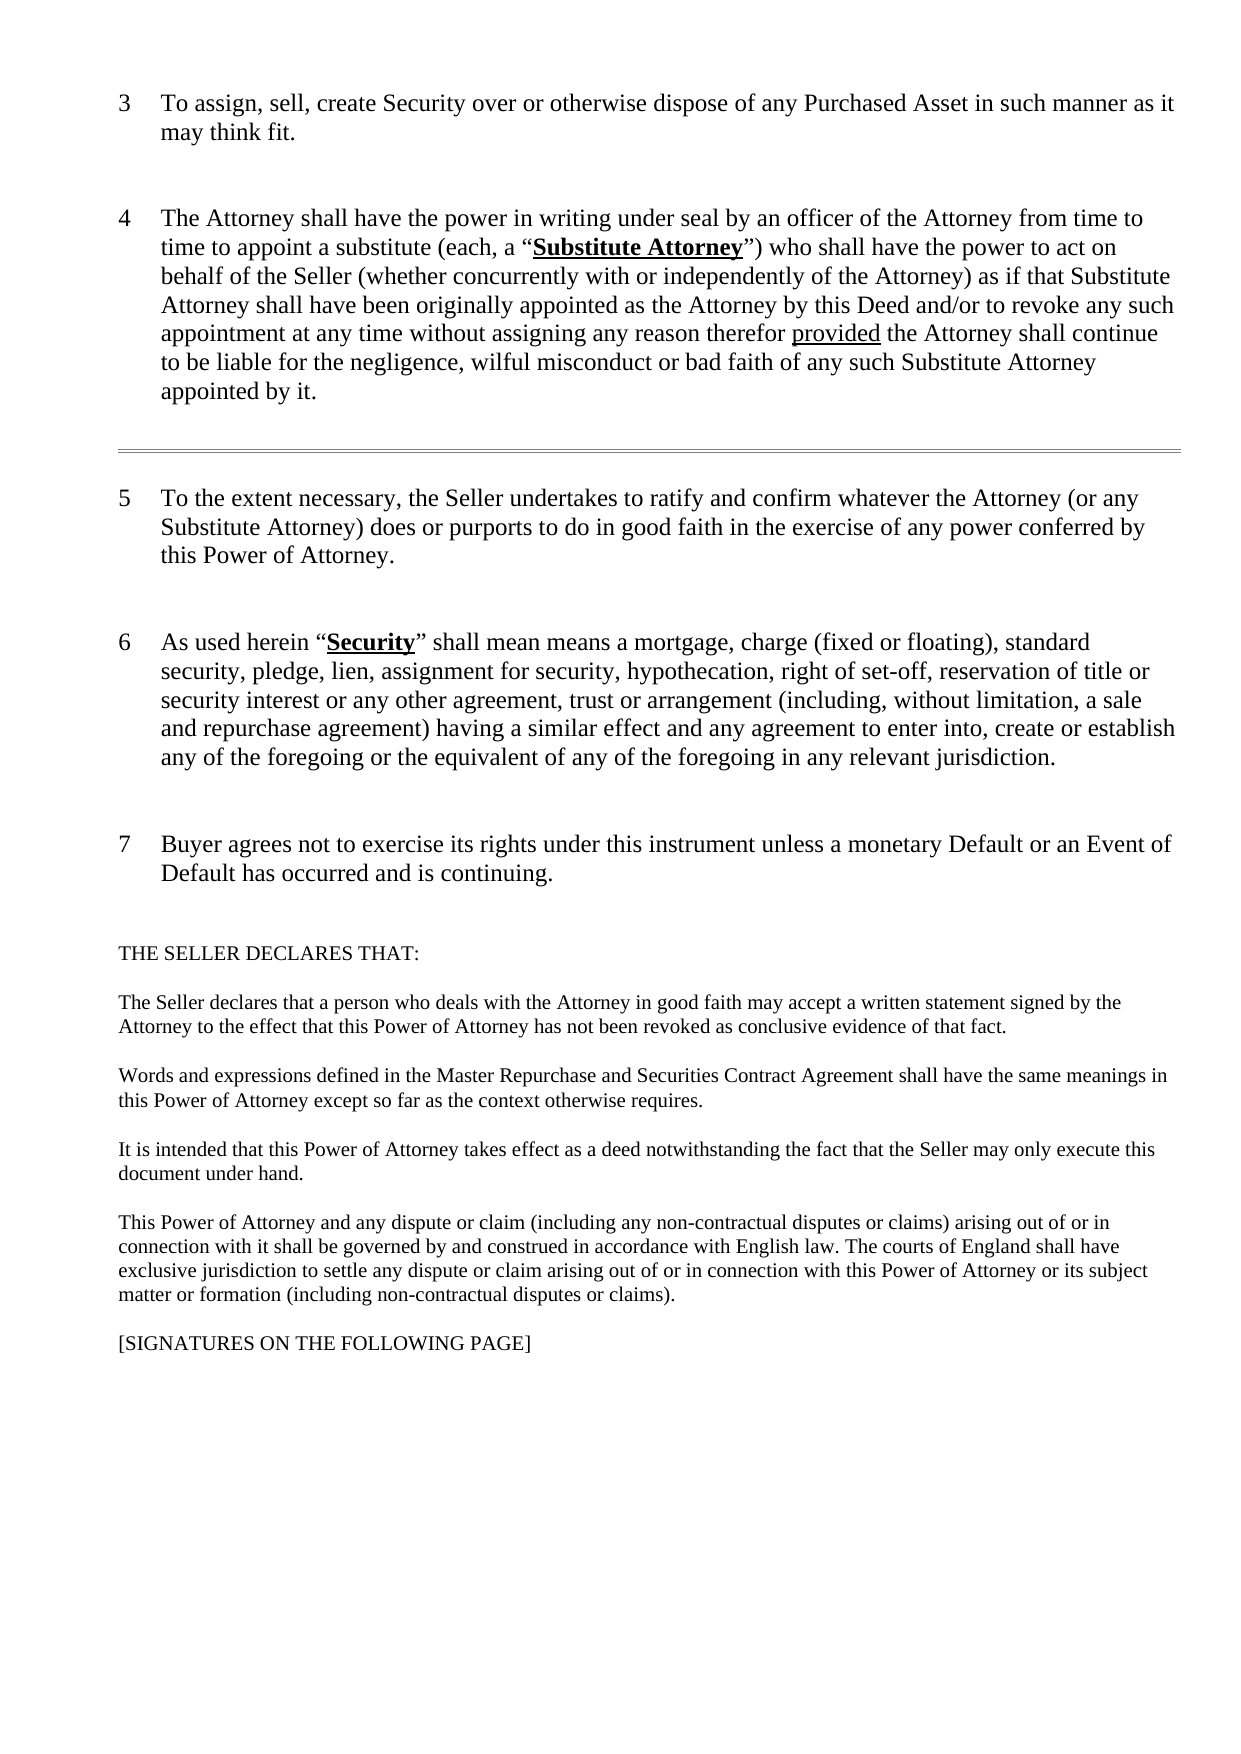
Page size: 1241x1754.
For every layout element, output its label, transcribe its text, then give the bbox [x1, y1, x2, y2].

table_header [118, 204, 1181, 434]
text The Seller declares that a person who deals with the Attorney in good faith may accept a written statement signed by the Attorney to the effect that this Power of Attorney has not been revoked as conclusive evidence of that fact. [118, 990, 1181, 1038]
text Words and expressions defined in the Master Repurchase and Securities Contract Agreement shall have the same meanings in this Power of Attorney except so far as the context otherwise requires. [118, 1063, 1181, 1112]
text This Power of Attorney and any dispute or claim (including any non-contractual disputes or claims) arising out of or in connection with it shall be governed by and construed in accordance with English law. The courts of England shall have exclusive jurisdiction to settle any dispute or claim arising out of or in connection with this Power of Attorney or its subject matter or formation (including non-contractual disputes or claims). [118, 1210, 1181, 1306]
text [SIGNATURES ON THE FOLLOWING PAGE] [118, 1331, 1181, 1355]
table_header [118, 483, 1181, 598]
text THE SELLER DECLARES THAT: [118, 941, 1181, 965]
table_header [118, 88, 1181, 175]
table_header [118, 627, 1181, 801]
text It is intended that this Power of Attorney takes effect as a deed notwithstanding the fact that the Seller may only execute this document under hand. [118, 1137, 1181, 1185]
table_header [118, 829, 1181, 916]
